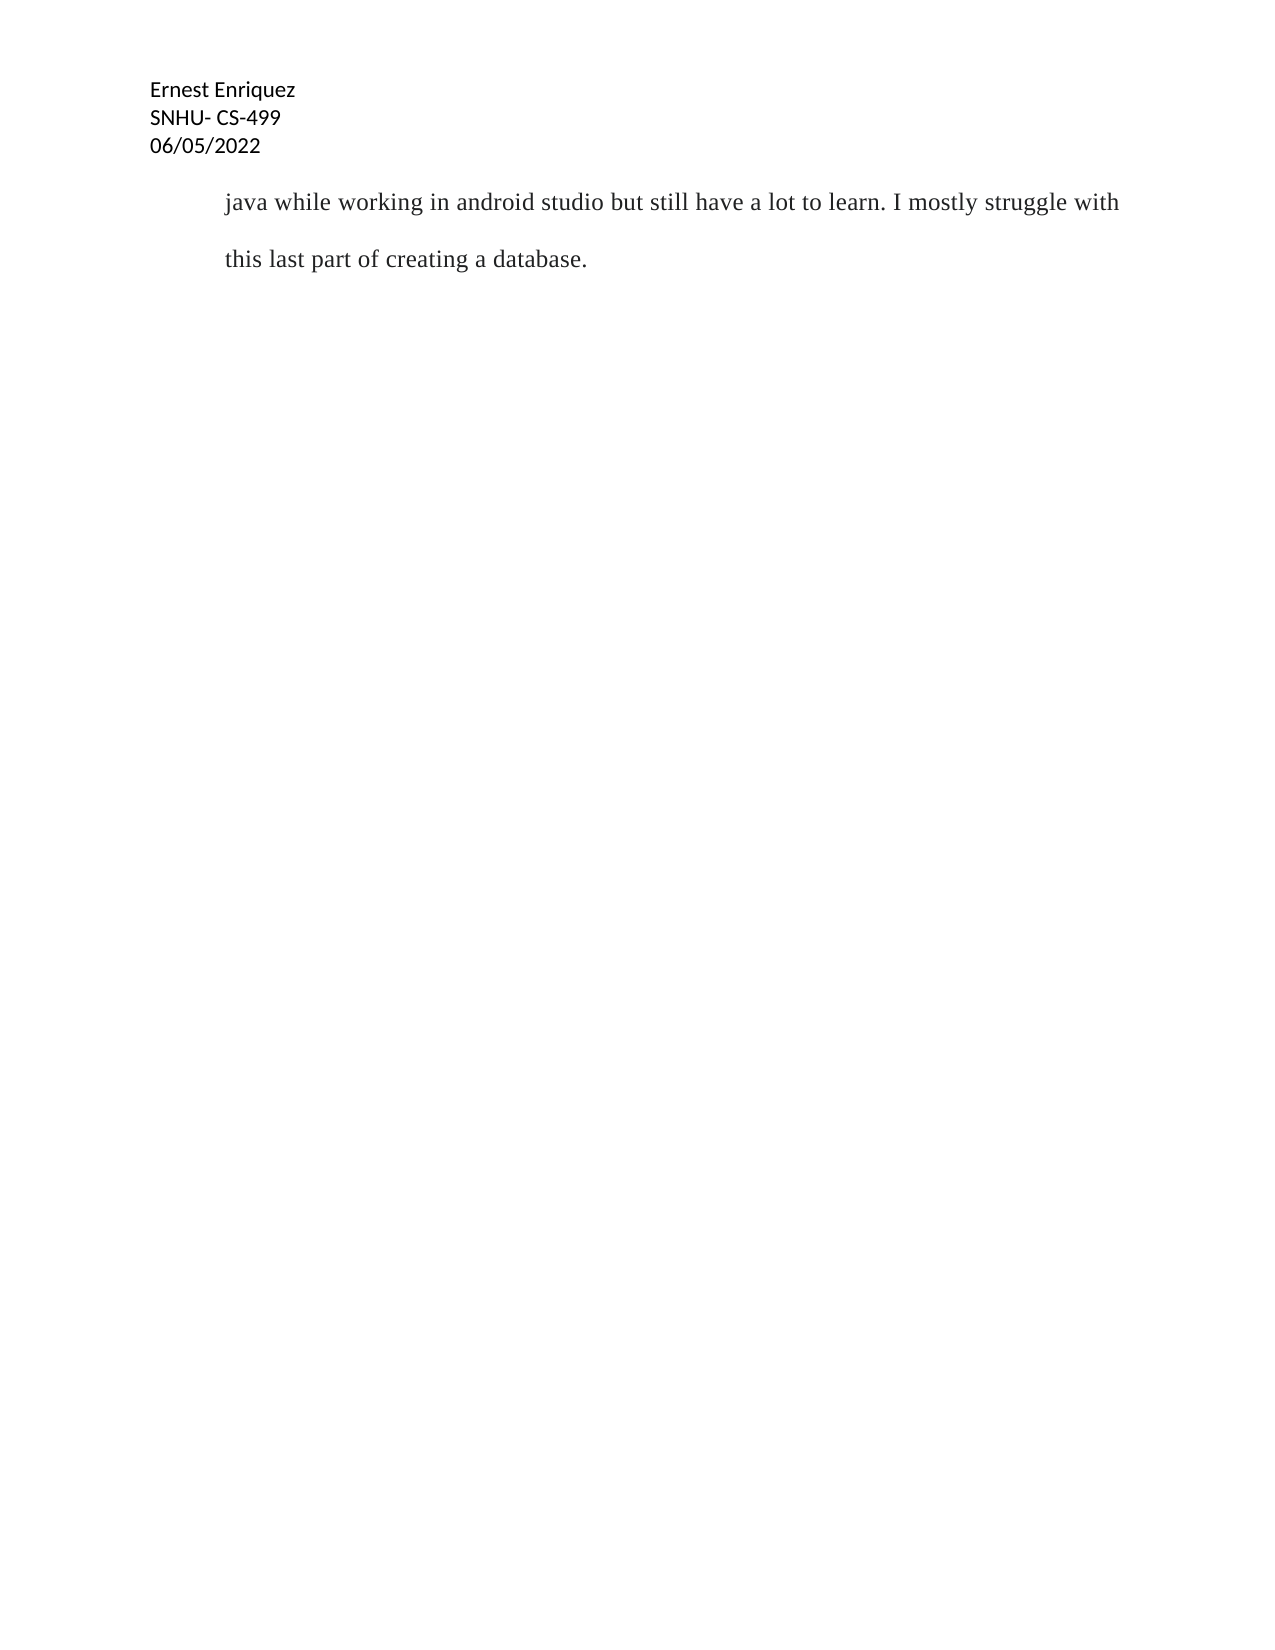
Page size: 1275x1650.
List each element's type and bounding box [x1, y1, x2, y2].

text [225, 187, 1125, 273]
